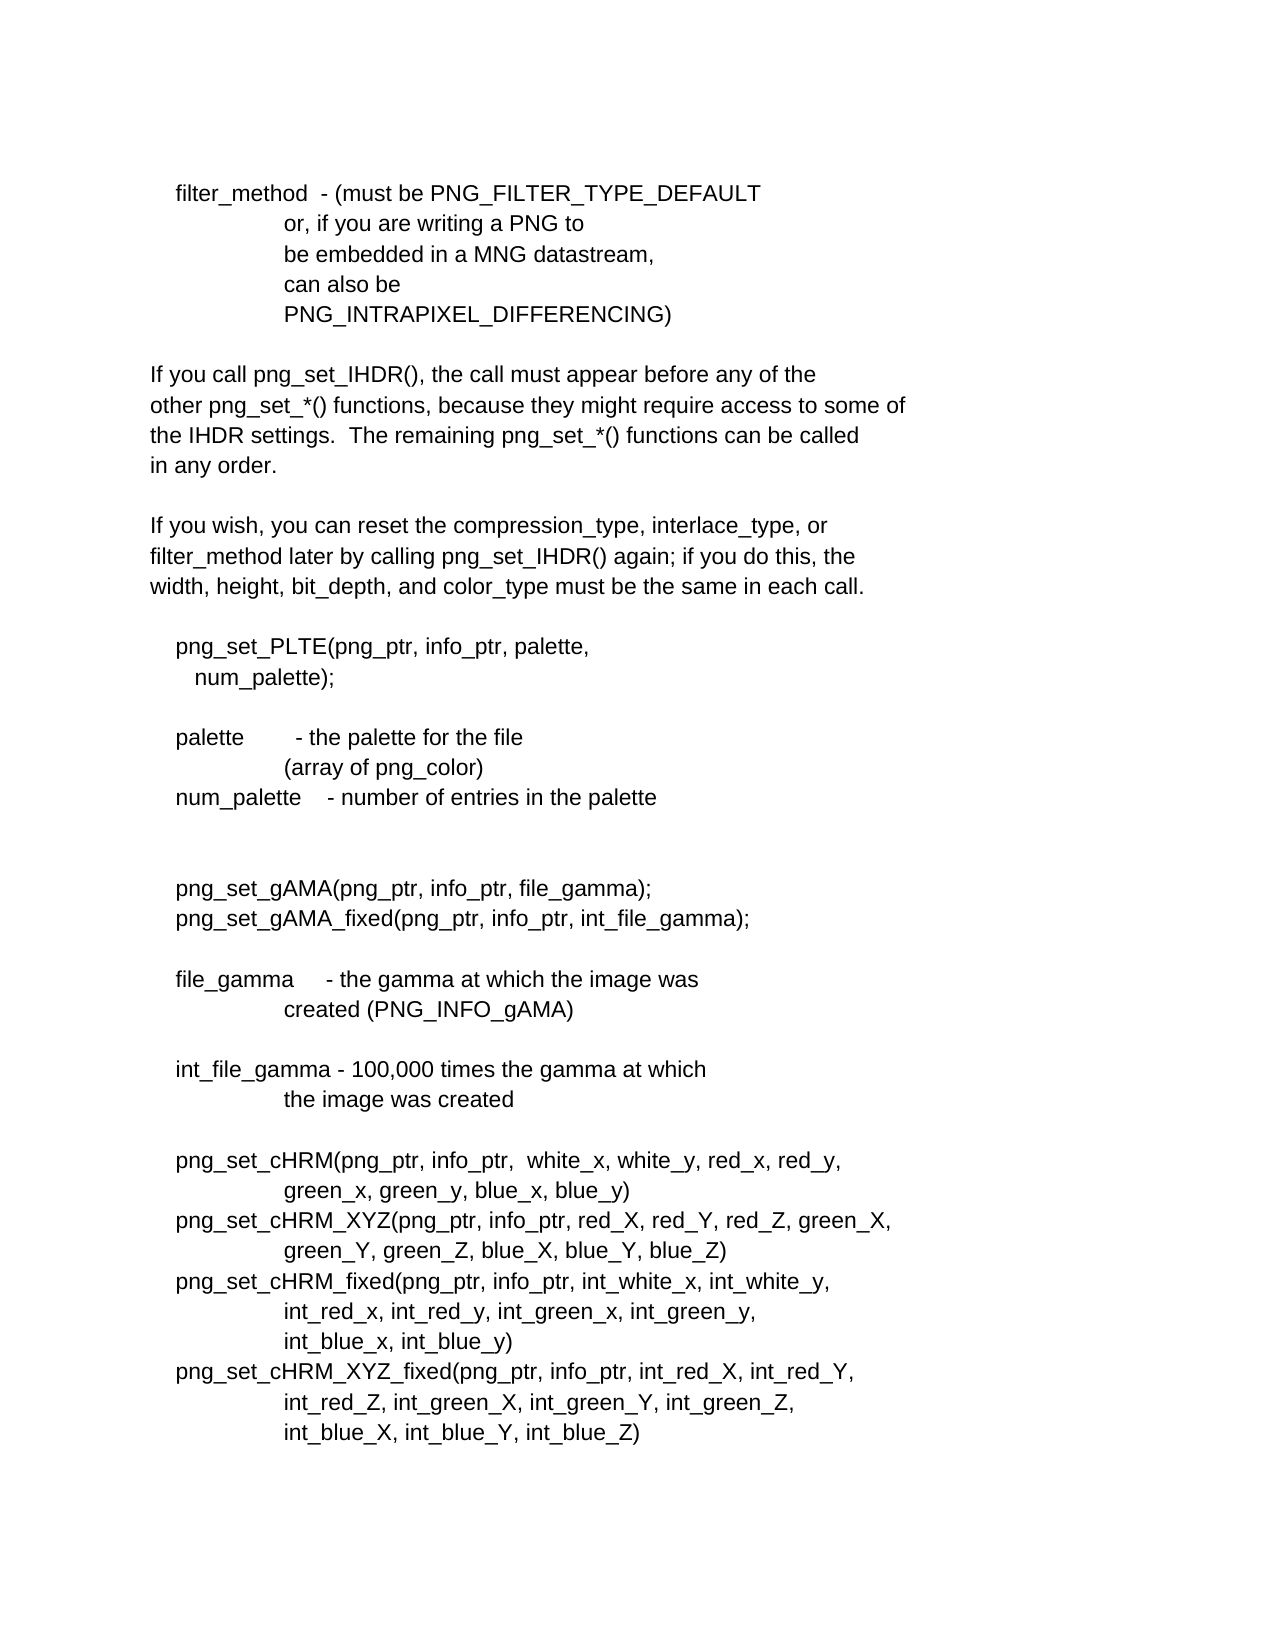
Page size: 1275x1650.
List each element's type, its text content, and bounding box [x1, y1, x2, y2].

text can also be [150, 271, 1125, 297]
text png_set_PLTE(png_ptr, info_ptr, palette, [150, 633, 1125, 660]
text If you wish, you can reset the compression_type, interlace_type, or [150, 512, 1125, 539]
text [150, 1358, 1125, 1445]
text png_set_gAMA_fixed(png_ptr, info_ptr, int_file_gamma); [150, 905, 1125, 932]
text png_set_cHRM_fixed(png_ptr, info_ptr, int_white_x, int_white_y, [150, 1268, 1125, 1294]
text or, if you are writing a PNG to [150, 210, 1125, 237]
text If you call png_set_IHDR(), the call must appear before any of the [150, 361, 1125, 388]
text png_set_gAMA(png_ptr, info_ptr, file_gamma); [150, 875, 1125, 901]
text int_blue_x, int_blue_y) [150, 1328, 1125, 1354]
text png_set_cHRM_XYZ(png_ptr, info_ptr, red_X, red_Y, red_Z, green_X, [150, 1207, 1125, 1234]
text green_x, green_y, blue_x, blue_y) [150, 1177, 1125, 1203]
text be embedded in a MNG datastream, [150, 241, 1125, 267]
text num_palette); [150, 663, 1125, 690]
text int_red_x, int_red_y, int_green_x, int_green_y, [150, 1298, 1125, 1324]
text the IHDR settings. The remaining png_set_*() functions can be called [150, 422, 1125, 448]
text other png_set_*() functions, because they might require access to some of [150, 392, 1125, 418]
text in any order. [150, 452, 1125, 478]
text green_Y, green_Z, blue_X, blue_Y, blue_Z) [150, 1237, 1125, 1264]
text filter_method later by calling png_set_IHDR() again; if you do this, the [150, 543, 1125, 569]
text (array of png_color) [150, 754, 1125, 781]
text created (PNG_INFO_gAMA) [150, 996, 1125, 1022]
text width, height, bit_depth, and color_type must be the same in each call. [150, 573, 1125, 599]
text the image was created [150, 1086, 1125, 1113]
text palette - the palette for the file [150, 724, 1125, 750]
text filter_method - (must be PNG_FILTER_TYPE_DEFAULT [150, 180, 1125, 207]
text PNG_INTRAPIXEL_DIFFERENCING) [150, 301, 1125, 327]
text int_file_gamma - 100,000 times the gamma at which [150, 1056, 1125, 1083]
text file_gamma - the gamma at which the image was [150, 966, 1125, 992]
text num_palette - number of entries in the palette [150, 784, 1125, 811]
text png_set_cHRM(png_ptr, info_ptr, white_x, white_y, red_x, red_y, [150, 1147, 1125, 1173]
